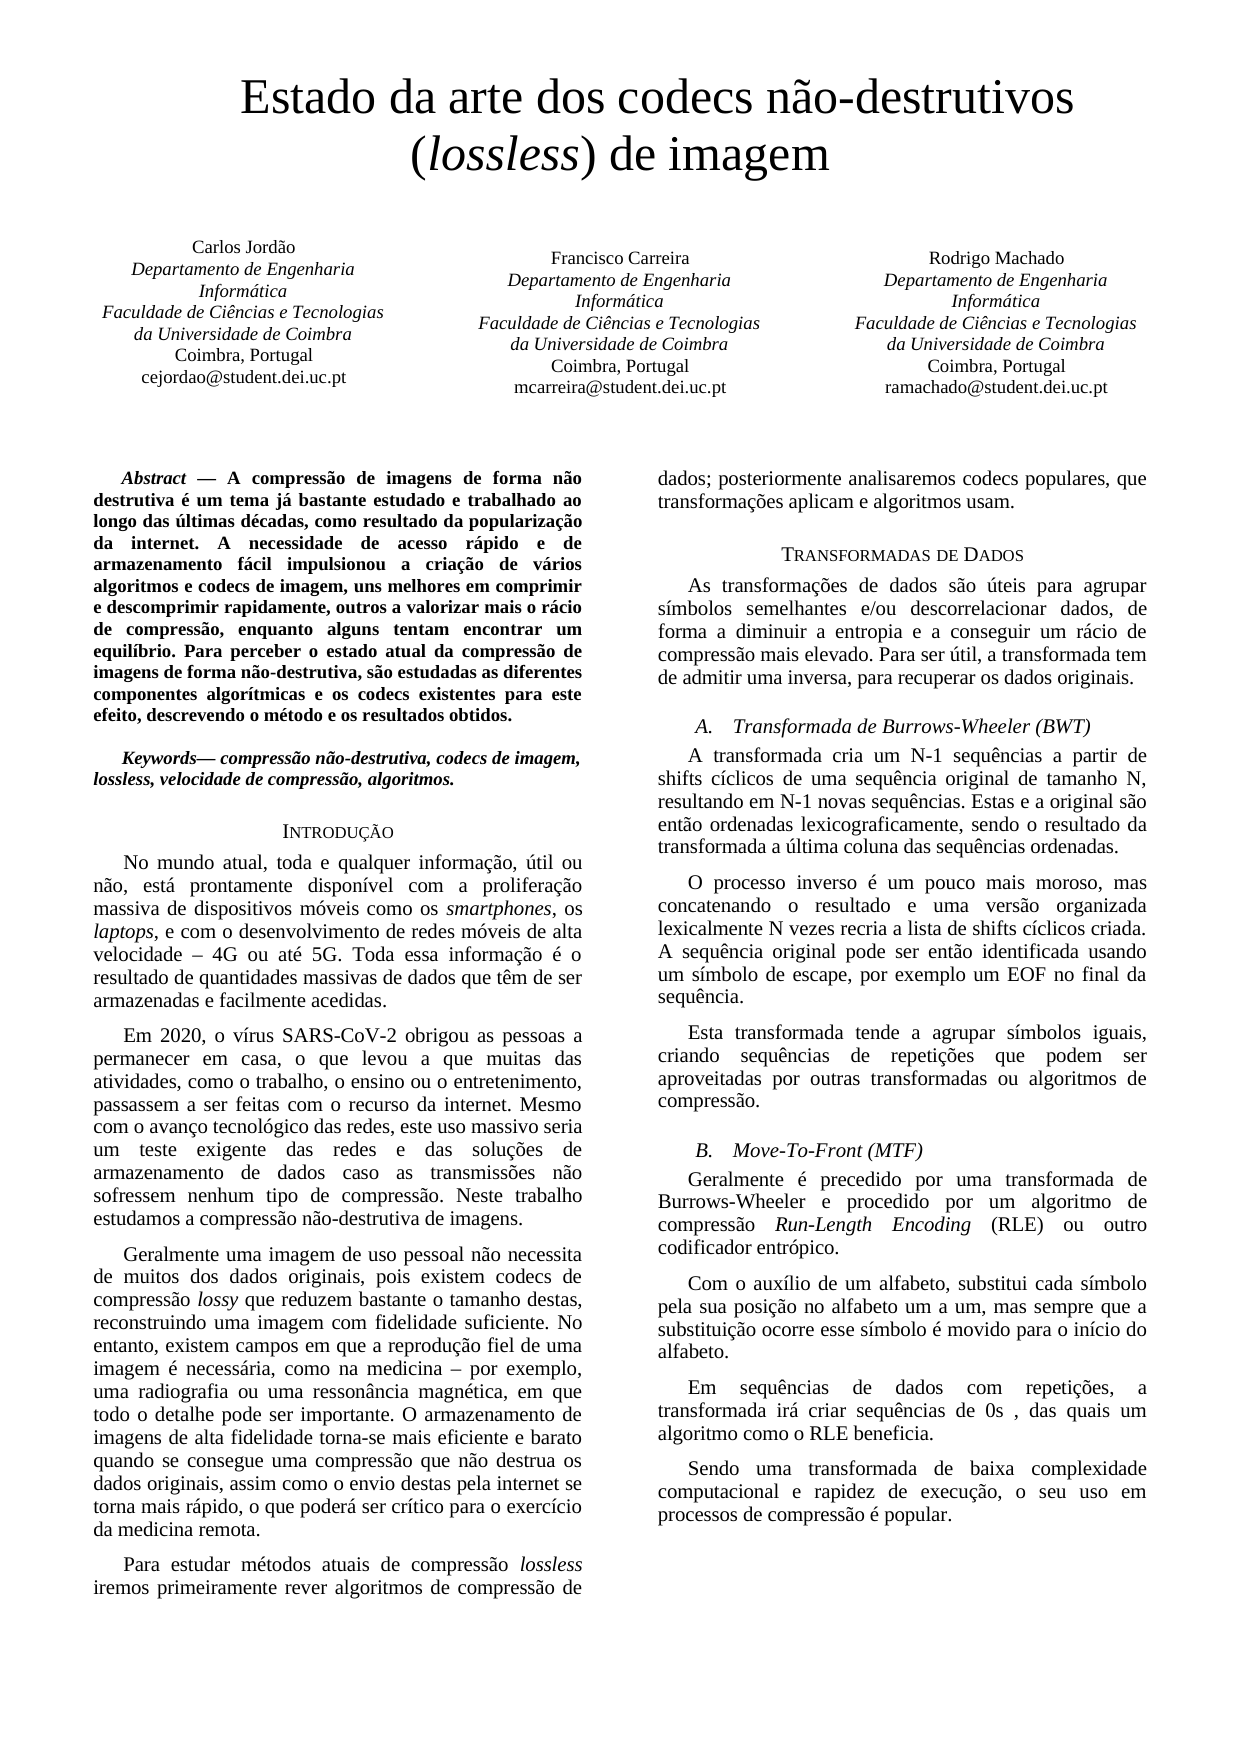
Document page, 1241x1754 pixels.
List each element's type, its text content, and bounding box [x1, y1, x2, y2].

text As transformações de dados são úteis para agrupar símbolos semelhantes e/ou descorrelacionar dados, de forma a diminuir a entropia e a conseguir um rácio de compressão mais elevado. Para ser útil, a transformada tem de admitir uma inversa, para recuperar os dados originais. [658, 574, 1147, 689]
text Em sequências de dados com repetições, a transformada irá criar sequências de 0s , das quais um algoritmo como o RLE beneficia. [658, 1376, 1147, 1444]
text Carlos Jordão Departamento de Engenharia Informática Faculdade de Ciências e Tecnologias da Universidade de Coimbra Coimbra, Portugal cejordao@student.dei.uc.pt [93, 236, 394, 387]
text No mundo atual, toda e qualquer informação, útil ou não, está prontamente disponível com a proliferação massiva de dispositivos móveis como os smartphones, os laptops, e com o desenvolvimento de redes móveis de alta velocidade – 4G ou até 5G. Toda essa informação é o resultado de quantidades massivas de dados que têm de ser armazenadas e facilmente acedidas. [93, 851, 583, 1012]
subtitle Move-To-Front (MTF) [695, 1137, 1147, 1162]
text Rodrigo Machado Departamento de Engenharia Informática Faculdade de Ciências e Tecnologias da Universidade de Coimbra Coimbra, Portugal ramachado@student.dei.uc.pt [846, 247, 1147, 398]
subtitle Introdução [93, 819, 583, 843]
text Sendo uma transformada de baixa complexidade computacional e rapidez de execução, o seu uso em processos de compressão é popular. [658, 1457, 1147, 1526]
text Esta transformada tende a agrupar símbolos iguais, criando sequências de repetições que podem ser aproveitadas por outras transformadas ou algoritmos de compressão. [658, 1021, 1147, 1112]
text Com o auxílio de um alfabeto, substitui cada símbolo pela sua posição no alfabeto um a um, mas sempre que a substituição ocorre esse símbolo é movido para o início do alfabeto. [658, 1272, 1147, 1363]
text Para estudar métodos atuais de compressão lossless iremos primeiramente rever algoritmos de compressão de dados; posteriormente analisaremos codecs populares, que transformações aplicam e algoritmos usam. [658, 467, 1147, 513]
text Para estudar métodos atuais de compressão lossless iremos primeiramente rever algoritmos de compressão de dados; posteriormente analisaremos codecs populares, que transformações aplicam e algoritmos usam. [93, 1553, 583, 1599]
text Keywords— compressão não-destrutiva, codecs de imagem, lossless, velocidade de compressão, algoritmos. [93, 747, 583, 790]
text Geralmente é precedido por uma transformada de Burrows-Wheeler e procedido por um algoritmo de compressão Run-Length Encoding (RLE) ou outro codificador entrópico. [658, 1168, 1147, 1259]
text Em 2020, o vírus SARS-CoV-2 obrigou as pessoas a permanecer em casa, o que levou a que muitas das atividades, como o trabalho, o ensino ou o entretenimento, passassem a ser feitas com o recurso da internet. Mesmo com o avanço tecnológico das redes, este uso massivo seria um teste exigente das redes e das soluções de armazenamento de dados caso as transmissões não sofressem nenhum tipo de compressão. Neste trabalho estudamos a compressão não-destrutiva de imagens. [93, 1024, 583, 1230]
text Geralmente uma imagem de uso pessoal não necessita de muitos dos dados originais, pois existem codecs de compressão lossy que reduzem bastante o tamanho destas, reconstruindo uma imagem com fidelidade suficiente. No entanto, existem campos em que a reprodução fiel de uma imagem é necessária, como na medicina – por exemplo, uma radiografia ou uma ressonância magnética, em que todo o detalhe pode ser importante. O armazenamento de imagens de alta fidelidade torna-se mais eficiente e barato quando se consegue uma compressão que não destrua os dados originais, assim como o envio destas pela internet se torna mais rápido, o que poderá ser crítico para o exercício da medicina remota. [93, 1243, 583, 1541]
title Estado da arte dos codecs não-destrutivos (lossless) de imagem [93, 67, 1147, 182]
text A transformada cria um N-1 sequências a partir de shifts cíclicos de uma sequência original de tamanho N, resultando em N-1 novas sequências. Estas e a original são então ordenadas lexicograficamente, sendo o resultado da transformada a última coluna das sequências ordenadas. [658, 744, 1147, 858]
text Francisco Carreira Departamento de Engenharia Informática Faculdade de Ciências e Tecnologias da Universidade de Coimbra Coimbra, Portugal mcarreira@student.dei.uc.pt [469, 247, 771, 398]
subtitle Transformada de Burrows-Wheeler (BWT) [695, 714, 1147, 738]
text O processo inverso é um pouco mais moroso, mas concatenando o resultado e uma versão organizada lexicalmente N vezes recria a lista de shifts cíclicos criada. A sequência original pode ser então identificada usando um símbolo de escape, por exemplo um EOF no final da sequência. [658, 871, 1147, 1008]
text Abstract — A compressão de imagens de forma não destrutiva é um tema já bastante estudado e trabalhado ao longo das últimas décadas, como resultado da popularização da internet. A necessidade de acesso rápido e de armazenamento fácil impulsionou a criação de vários algoritmos e codecs de imagem, uns melhores em comprimir e descomprimir rapidamente, outros a valorizar mais o rácio de compressão, enquanto alguns tentam encontrar um equilíbrio. Para perceber o estado atual da compressão de imagens de forma não-destrutiva, são estudadas as diferentes componentes algorítmicas e os codecs existentes para este efeito, descrevendo o método e os resultados obtidos. [93, 467, 583, 726]
subtitle Transformadas de Dados [658, 542, 1147, 566]
